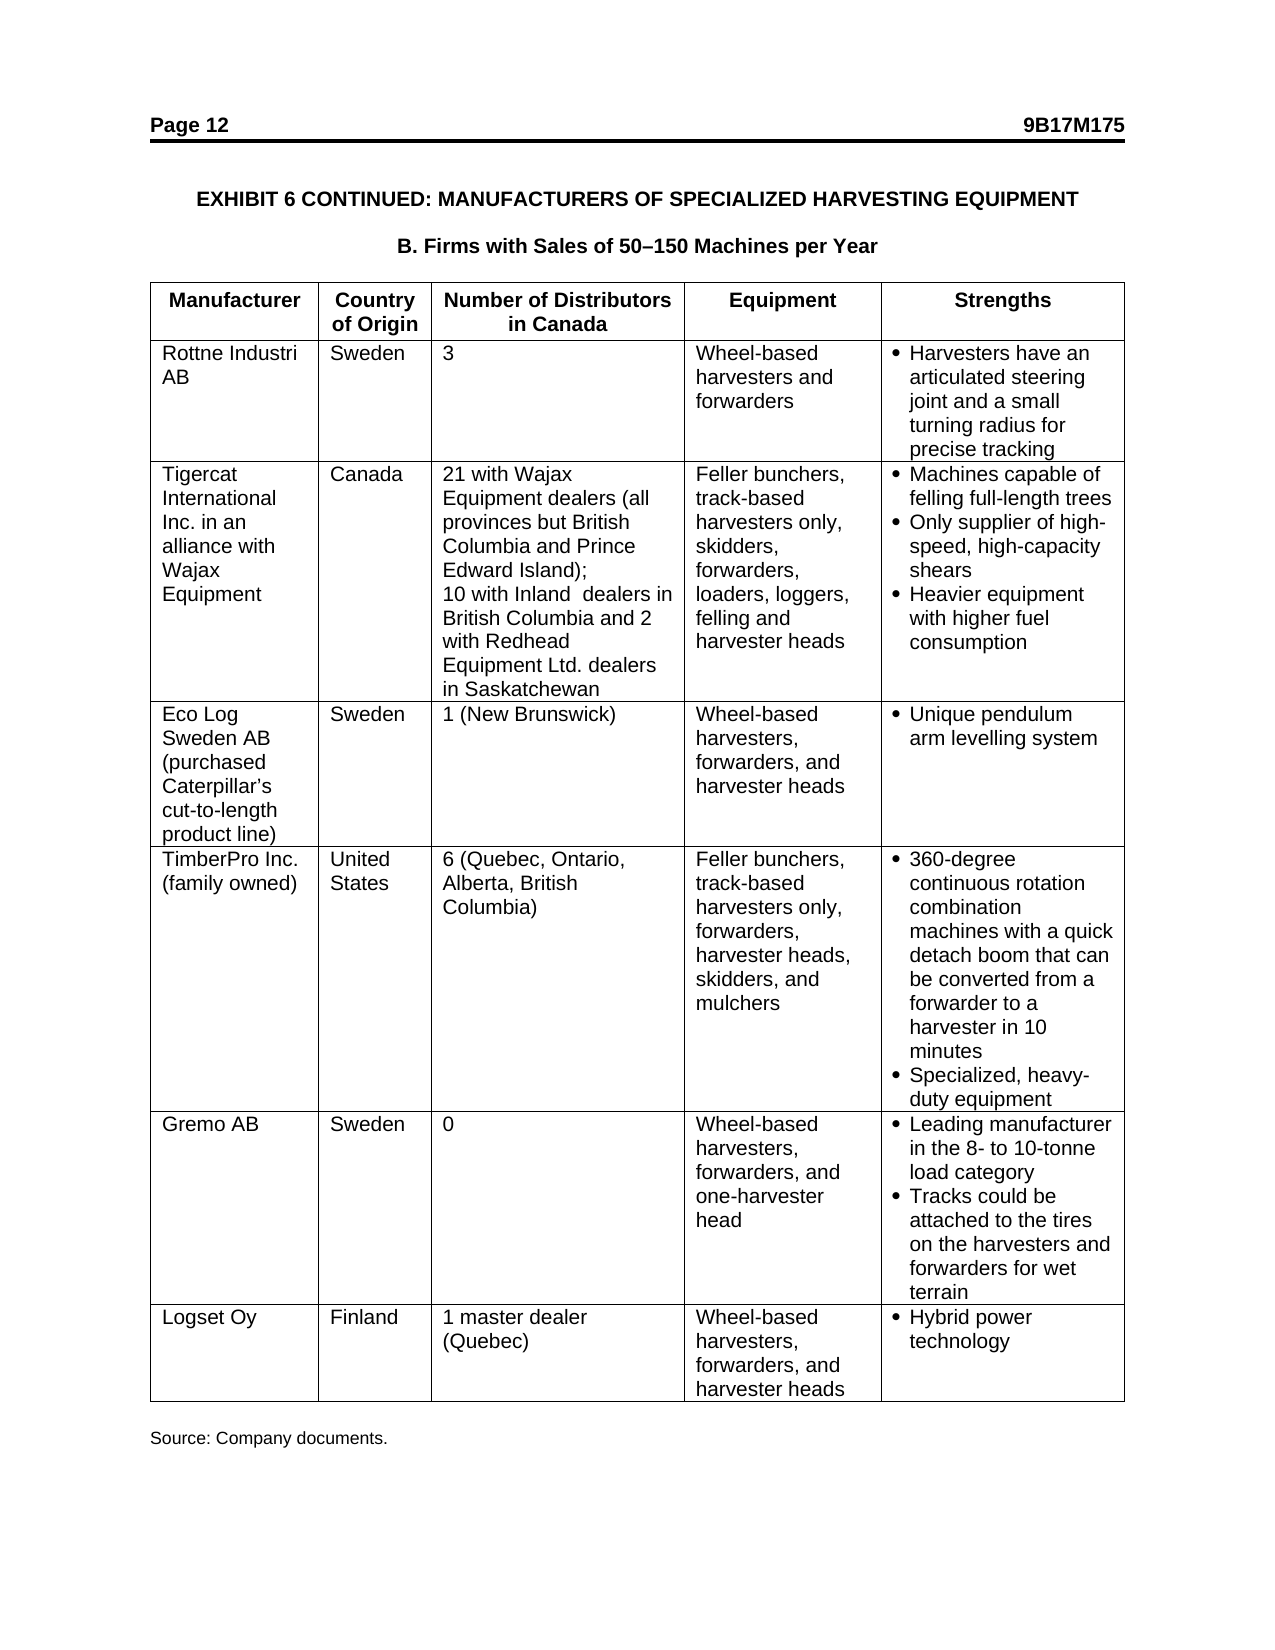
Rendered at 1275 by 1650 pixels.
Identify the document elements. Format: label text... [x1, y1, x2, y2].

table_cell 1 master dealer (Quebec) [432, 1305, 684, 1401]
table_cell Tigercat International Inc. in an alliance with Wajax Equipment [151, 462, 318, 701]
table_cell Machines capable of felling full-length trees Only supplier of high-speed, high-capacity shears Heavier equipment with higher fuel consumption [882, 462, 1124, 701]
table_cell Canada [319, 462, 431, 701]
table_cell Leading manufacturer in the 8- to 10-tonne load category Tracks could be attached to the tires on the harvesters and forwarders for wet terrain [882, 1112, 1124, 1304]
table_header Equipment [685, 283, 881, 339]
table_cell 6 (Quebec, Ontario, Alberta, British Columbia) [432, 847, 684, 1111]
table_cell Sweden [319, 341, 431, 461]
table_header Number of Distributors in Canada [432, 283, 684, 339]
table_cell Wheel-based harvesters, forwarders, and harvester heads [685, 1305, 881, 1401]
table_cell United States [319, 847, 431, 1111]
table_cell Harvesters have an articulated steering joint and a small turning radius for precise tracking [882, 341, 1124, 461]
table_cell Finland [319, 1305, 431, 1401]
text Source: Company documents. [150, 1428, 1125, 1448]
table_cell Rottne Industri AB [151, 341, 318, 461]
subtitle B. Firms with Sales of 50–150 Machines per Year [150, 234, 1125, 258]
table_cell Logset Oy [151, 1305, 318, 1401]
table_cell 21 with Wajax Equipment dealers (all provinces but British Columbia and Prince Edward Island); 10 with Inland dealers in British Columbia and 2 with Redhead Equipment Ltd. dealers in Saskatchewan [432, 462, 684, 701]
table_header Manufacturer [151, 283, 318, 339]
table_cell Wheel-based harvesters, forwarders, and one-harvester head [685, 1112, 881, 1304]
table_cell Eco Log Sweden AB (purchased Caterpillar’s cut-to-length product line) [151, 702, 318, 846]
table_header Strengths [882, 283, 1124, 339]
table_cell Wheel-based harvesters and forwarders [685, 341, 881, 461]
table_cell Unique pendulum arm levelling system [882, 702, 1124, 846]
table_cell TimberPro Inc. (family owned) [151, 847, 318, 1111]
table_cell 360-degree continuous rotation combination machines with a quick detach boom that can be converted from a forwarder to a harvester in 10 minutes Specialized, heavy- duty equipment [882, 847, 1124, 1111]
table_cell 1 (New Brunswick) [432, 702, 684, 846]
table_cell Sweden [319, 1112, 431, 1304]
subtitle EXHIBIT 6 continued: MANUFACTURERS OF SPECIALIZED HARVESTING EQUIPMENT [150, 186, 1125, 210]
table_cell Wheel-based harvesters, forwarders, and harvester heads [685, 702, 881, 846]
table_cell Feller bunchers, track-based harvesters only, forwarders, harvester heads, skidders, and mulchers [685, 847, 881, 1111]
table_header Country of Origin [319, 283, 431, 339]
table_cell 3 [432, 341, 684, 461]
table_cell 0 [432, 1112, 684, 1304]
table_cell Feller bunchers, track-based harvesters only, skidders, forwarders, loaders, loggers, felling and harvester heads [685, 462, 881, 701]
table_cell Hybrid power technology [882, 1305, 1124, 1401]
table_cell Gremo AB [151, 1112, 318, 1304]
table_cell Sweden [319, 702, 431, 846]
